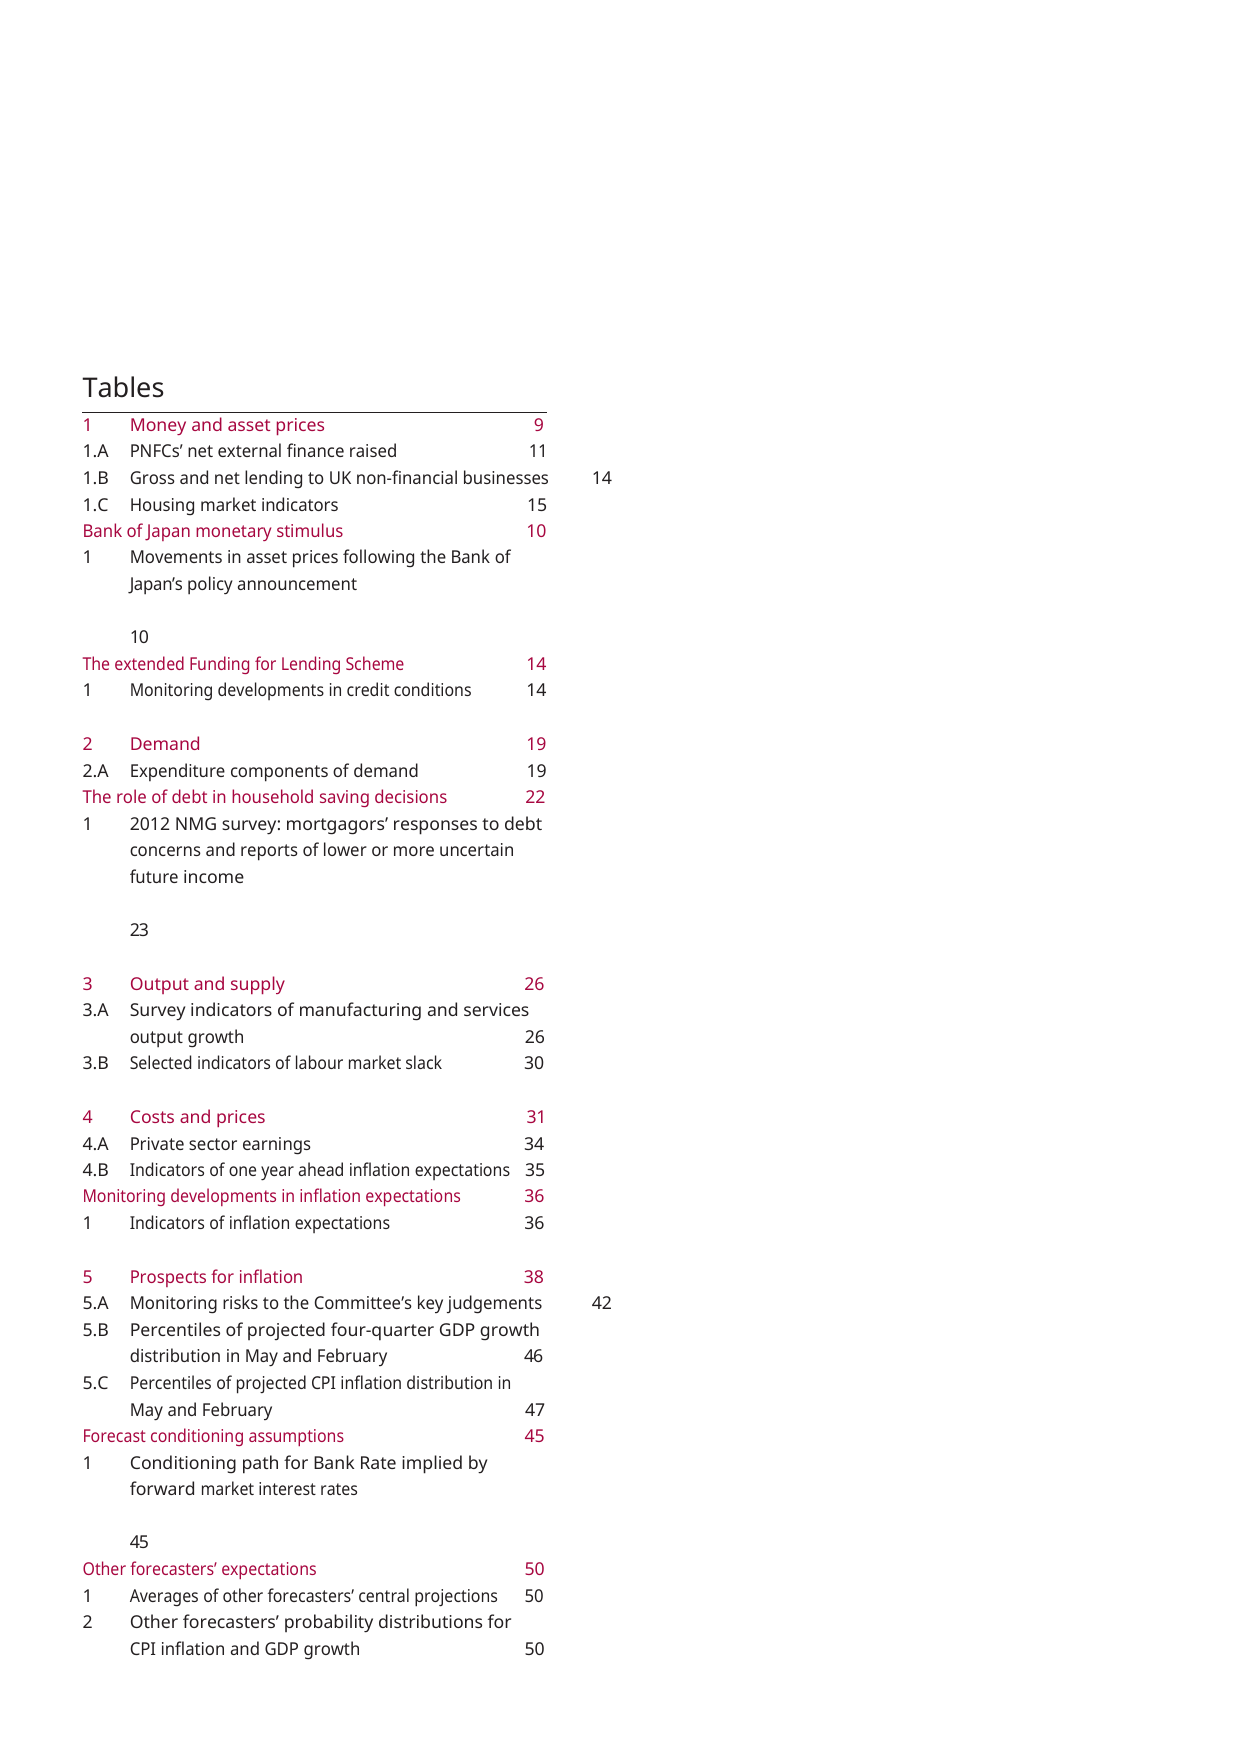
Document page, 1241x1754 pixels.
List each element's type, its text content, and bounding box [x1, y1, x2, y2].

text 1 Conditioning path for Bank Rate implied by forward market interest rates 45 [82, 1450, 543, 1554]
text Monitoring developments in inflation expectations 36 [82, 1184, 1196, 1208]
text output growth 26 [129, 1024, 1196, 1048]
list Selected indicators of labour market slack 30 [82, 1051, 1196, 1075]
text Tables [82, 368, 1196, 405]
list Indicators of one year ahead inflation expectations 35 [82, 1157, 1196, 1182]
text 1 2012 NMG survey: mortgagors’ responses to debt concerns and reports of lower or more uncertain future income 23 [82, 811, 543, 942]
text Forecast conditioning assumptions 45 [82, 1424, 1196, 1448]
list Averages of other forecasters’ central projections 50 [82, 1583, 1196, 1607]
list Housing market indicators 15 [82, 492, 1196, 516]
text CPI inflation and GDP growth 50 [129, 1636, 1196, 1660]
text Bank of Japan monetary stimulus 10 [82, 518, 1196, 543]
text 2.A Expenditure components of demand 19 [82, 758, 1196, 782]
list Money and asset prices 9 [82, 412, 1196, 437]
list Costs and prices 31 [82, 1104, 1196, 1129]
list Monitoring developments in credit conditions 14 [82, 678, 1196, 702]
list Demand 19 [82, 732, 1196, 756]
list Percentiles of projected four-quarter GDP growth distribution in May and February 46 [82, 1317, 543, 1368]
text May and February 47 [129, 1397, 1196, 1421]
list Other forecasters’ probability distributions for [82, 1609, 1196, 1634]
text 1 Movements in asset prices following the Bank of Japan’s policy announcement 10 [82, 545, 543, 649]
list Output and supply 26 [82, 971, 1196, 995]
list Survey indicators of manufacturing and services [82, 998, 1196, 1022]
text The role of debt in household saving decisions 22 [82, 785, 1196, 809]
text 1 Indicators of inflation expectations 36 [82, 1211, 1196, 1235]
list PNFCs’ net external finance raised 11 [82, 439, 1196, 463]
list Monitoring risks to the Committee’s key judgements 42 [82, 1291, 1196, 1315]
list Prospects for inflation 38 [82, 1264, 1196, 1288]
list Percentiles of projected CPI inflation distribution in [82, 1371, 1196, 1395]
text Other forecasters’ expectations 50 [82, 1557, 1196, 1581]
text The extended Funding for Lending Scheme 14 [82, 651, 1196, 676]
list Private sector earnings 34 [82, 1131, 1196, 1155]
list Gross and net lending to UK non-financial businesses 14 [82, 465, 1196, 489]
